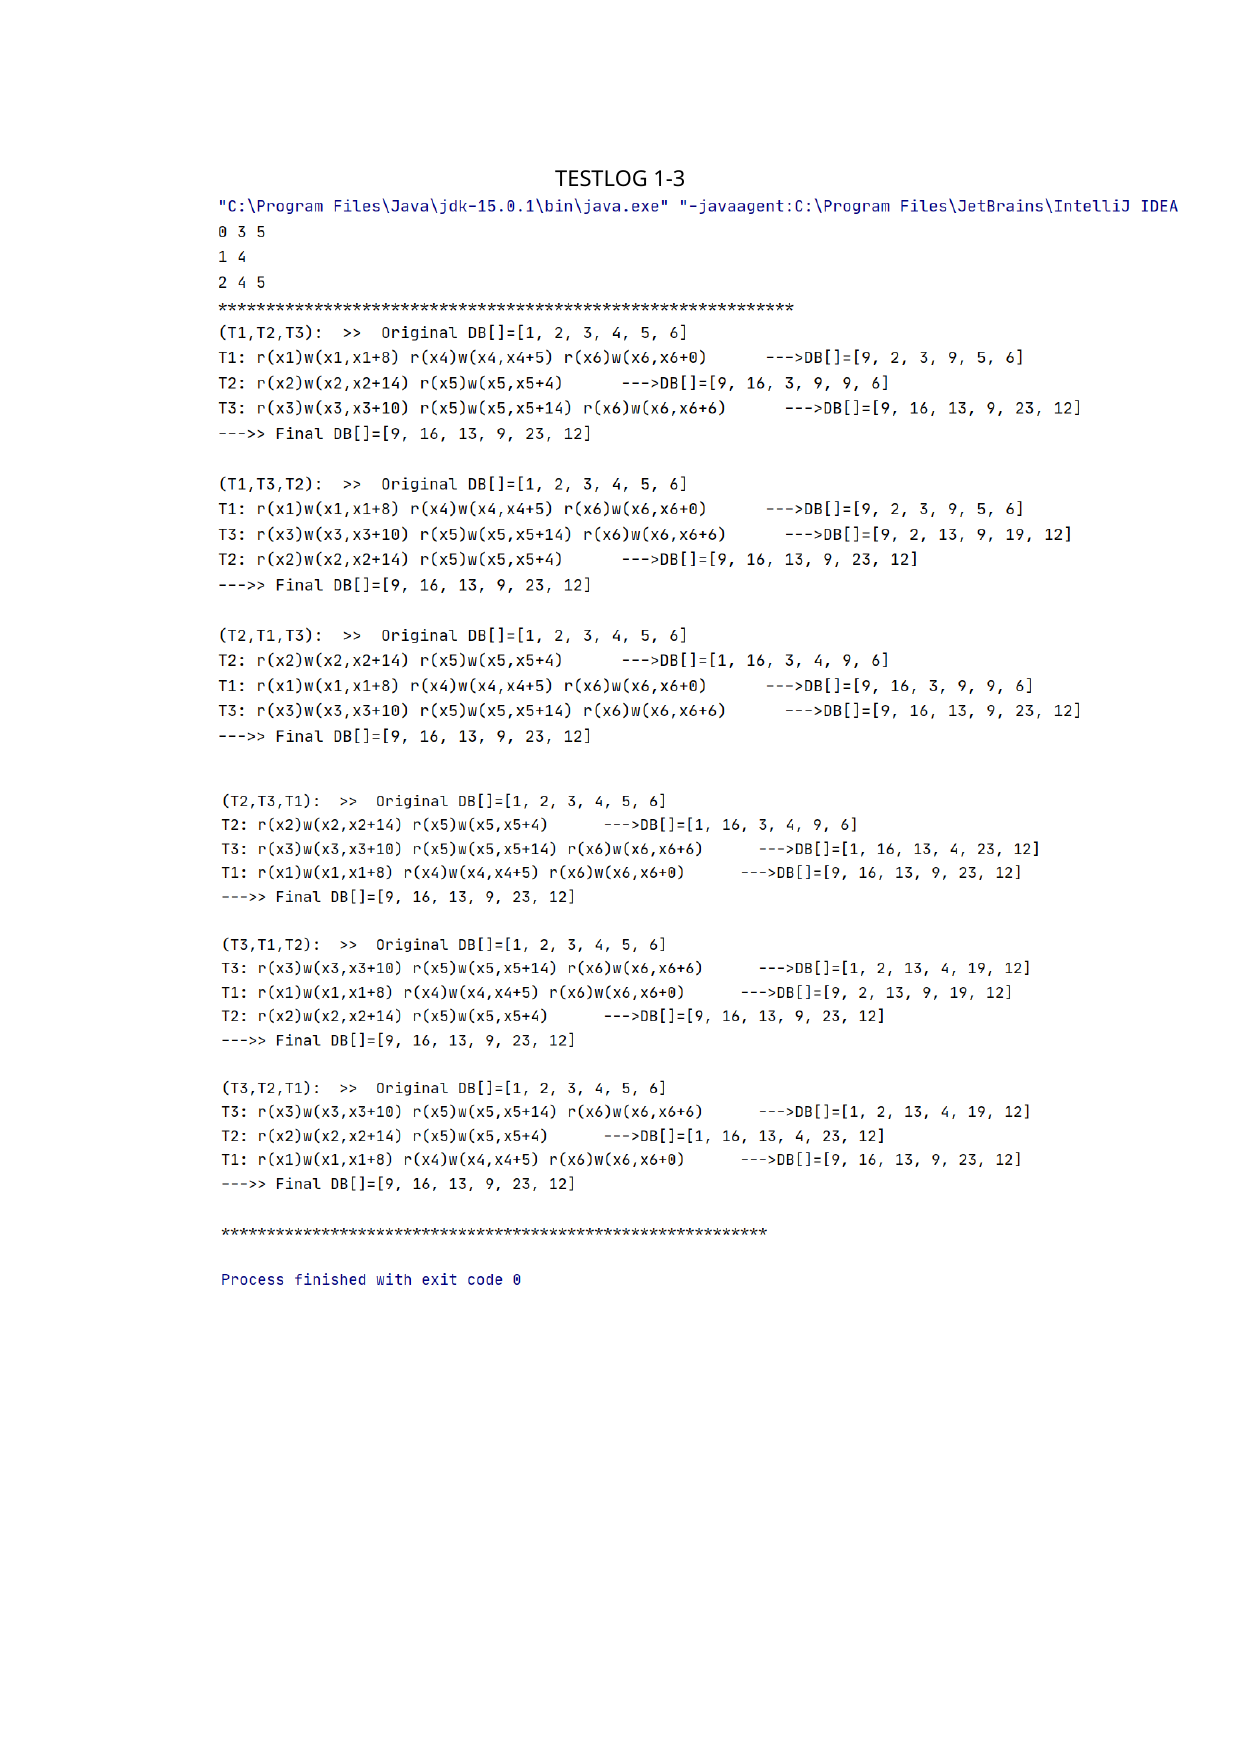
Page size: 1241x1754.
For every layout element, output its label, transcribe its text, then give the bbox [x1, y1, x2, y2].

picture [209, 194, 1183, 750]
picture [209, 779, 1143, 1306]
